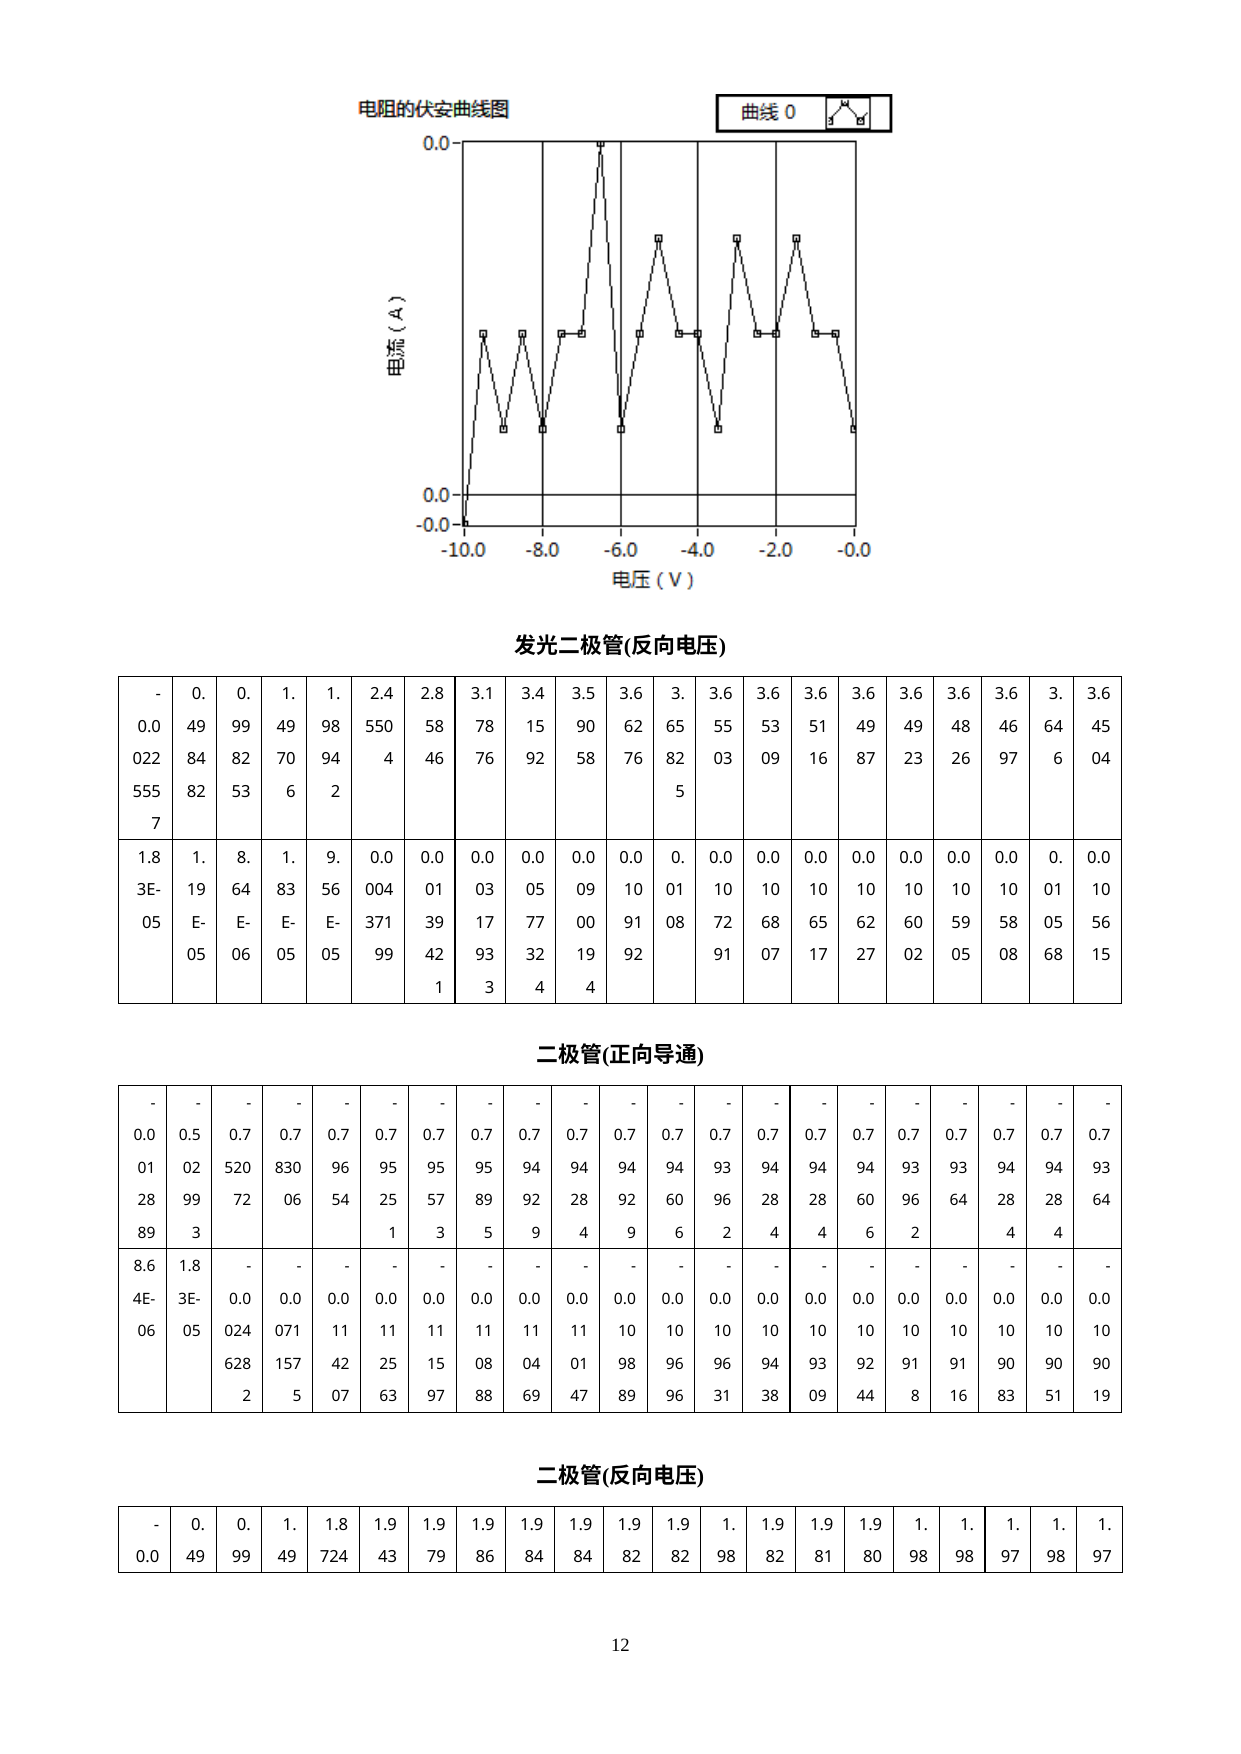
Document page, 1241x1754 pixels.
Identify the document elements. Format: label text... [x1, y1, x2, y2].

table_header 1.9804 [940, 1507, 984, 1572]
table_header 1.9862 [457, 1507, 505, 1572]
table_header 1.97976 [1077, 1507, 1122, 1572]
table_header -0.795251 [361, 1086, 408, 1248]
table_header 1.97976 [986, 1507, 1030, 1572]
table_cell -0.0109116 [931, 1249, 978, 1412]
table_header 3.65309 [744, 677, 791, 839]
table_header 3.65116 [792, 677, 838, 839]
table_cell -0.0109309 [791, 1249, 837, 1412]
table_cell -0.0109696 [648, 1249, 694, 1412]
table_header 2.45504 [352, 677, 404, 839]
table_header 1.87245 [308, 1507, 359, 1572]
table_header -0.794606 [838, 1086, 885, 1248]
table_header 3.65825 [654, 677, 695, 839]
table_header -0.793962 [886, 1086, 930, 1248]
table_cell 0.0106807 [744, 840, 791, 1003]
table_header 0.499126 [171, 1507, 216, 1572]
table_cell -0.0109051 [1027, 1249, 1073, 1412]
table_header 1.98266 [653, 1507, 700, 1572]
table_header 1.98942 [307, 677, 351, 839]
table_cell 0.00317933 [456, 840, 505, 1003]
table_cell -0.00711575 [263, 1249, 312, 1412]
text 发光二极管(反向电压) [118, 627, 1122, 660]
table_cell -0.0109438 [743, 1249, 789, 1412]
table_header 3.59058 [556, 677, 606, 839]
table_cell 0.010568 [1030, 840, 1073, 1003]
table_header -0.502993 [167, 1086, 211, 1248]
table_header 1.98072 [845, 1507, 893, 1572]
table_header -0.793962 [695, 1086, 742, 1248]
table_header -0.794606 [648, 1086, 694, 1248]
table_header 1.98072 [1031, 1507, 1076, 1572]
table_header 3.64923 [887, 677, 933, 839]
table_cell 0.0106227 [839, 840, 886, 1003]
table_header 3.646 [1030, 677, 1073, 839]
table_cell 8.64E-06 [217, 840, 261, 1003]
table_header -0.795573 [409, 1086, 456, 1248]
table_header -0.794284 [552, 1086, 599, 1248]
table_header 1.49835 [262, 1507, 307, 1572]
table_header 1.98201 [747, 1507, 795, 1572]
table_header -0.795895 [457, 1086, 503, 1248]
table_cell 0.0108 [654, 840, 695, 1003]
table_header 0.998253 [217, 677, 261, 839]
table_header -0.0019334 [119, 1507, 170, 1572]
table_header -0.794284 [1027, 1086, 1073, 1248]
table_cell -0.0110888 [457, 1249, 503, 1412]
table_cell -0.0110469 [504, 1249, 551, 1412]
table_cell -0.0109631 [695, 1249, 742, 1412]
table_header 3.66276 [607, 677, 653, 839]
table_cell 0.00577324 [506, 840, 555, 1003]
table_cell -0.0109244 [838, 1249, 885, 1412]
table_header 1.98427 [506, 1507, 554, 1572]
table_cell 0.00900194 [556, 840, 606, 1003]
table_header 3.64504 [1074, 677, 1121, 839]
table_cell -0.0114207 [313, 1249, 360, 1412]
table_header 3.65503 [696, 677, 743, 839]
table_header 1.97976 [409, 1507, 456, 1572]
table_header 1.98266 [701, 1507, 746, 1572]
table_header 1.49706 [262, 677, 306, 839]
table_cell 1.83E-05 [119, 840, 172, 1003]
table_header 0.498482 [173, 677, 216, 839]
table_cell 0.00139421 [405, 840, 454, 1003]
table_header -0.783006 [263, 1086, 312, 1248]
table_cell 0.0107291 [696, 840, 743, 1003]
table_cell 0.0105808 [982, 840, 1029, 1003]
table_cell 8.64E-06 [119, 1249, 166, 1412]
table_header 3.17876 [456, 677, 505, 839]
table_cell 1.83E-05 [262, 840, 306, 1003]
table_header 1.98266 [604, 1507, 652, 1572]
table_cell 1.83E-05 [167, 1249, 211, 1412]
table_cell 0.0106002 [887, 840, 933, 1003]
table_header -0.00225557 [119, 677, 172, 839]
table_header 3.64987 [839, 677, 886, 839]
table_header 0.998575 [217, 1507, 261, 1572]
table_header 1.98072 [894, 1507, 939, 1572]
table_header -0.79364 [931, 1086, 978, 1248]
table_cell 0.0105905 [934, 840, 981, 1003]
table_cell -0.010918 [886, 1249, 930, 1412]
table_cell -0.0112563 [361, 1249, 408, 1412]
table_header -0.794929 [504, 1086, 551, 1248]
table_cell 0.0106517 [792, 840, 838, 1003]
table_cell 0.0109192 [607, 840, 653, 1003]
table_header 1.94302 [360, 1507, 408, 1572]
table_cell -0.0109889 [600, 1249, 647, 1412]
table_cell -0.0110147 [552, 1249, 599, 1412]
text 二极管(正向导通) [118, 1036, 1122, 1069]
table_header 1.98105 [796, 1507, 844, 1572]
table_header 3.64826 [934, 677, 981, 839]
table_header -0.752072 [212, 1086, 262, 1248]
picture [348, 94, 893, 596]
table_header -0.794929 [600, 1086, 647, 1248]
table_header -0.0012889 [119, 1086, 166, 1248]
table_cell -0.0109019 [1074, 1249, 1121, 1412]
table_header 3.64697 [982, 677, 1029, 839]
table_cell -0.0109083 [979, 1249, 1026, 1412]
table_cell 0.000437199 [352, 840, 404, 1003]
text 二极管(反向电压) [118, 1458, 1122, 1490]
table_cell 9.56E-05 [307, 840, 351, 1003]
table_cell -0.0111597 [409, 1249, 456, 1412]
table_header 1.98427 [555, 1507, 603, 1572]
table_header -0.79654 [313, 1086, 360, 1248]
table_header -0.79364 [1074, 1086, 1121, 1248]
table_cell -0.00246282 [212, 1249, 262, 1412]
table_cell 1.19E-05 [173, 840, 216, 1003]
table_header 3.41592 [506, 677, 555, 839]
table_header -0.794284 [979, 1086, 1026, 1248]
table_header 2.85846 [405, 677, 454, 839]
table_cell 0.0105615 [1074, 840, 1121, 1003]
table_header -0.794284 [791, 1086, 837, 1248]
table_header -0.794284 [743, 1086, 789, 1248]
